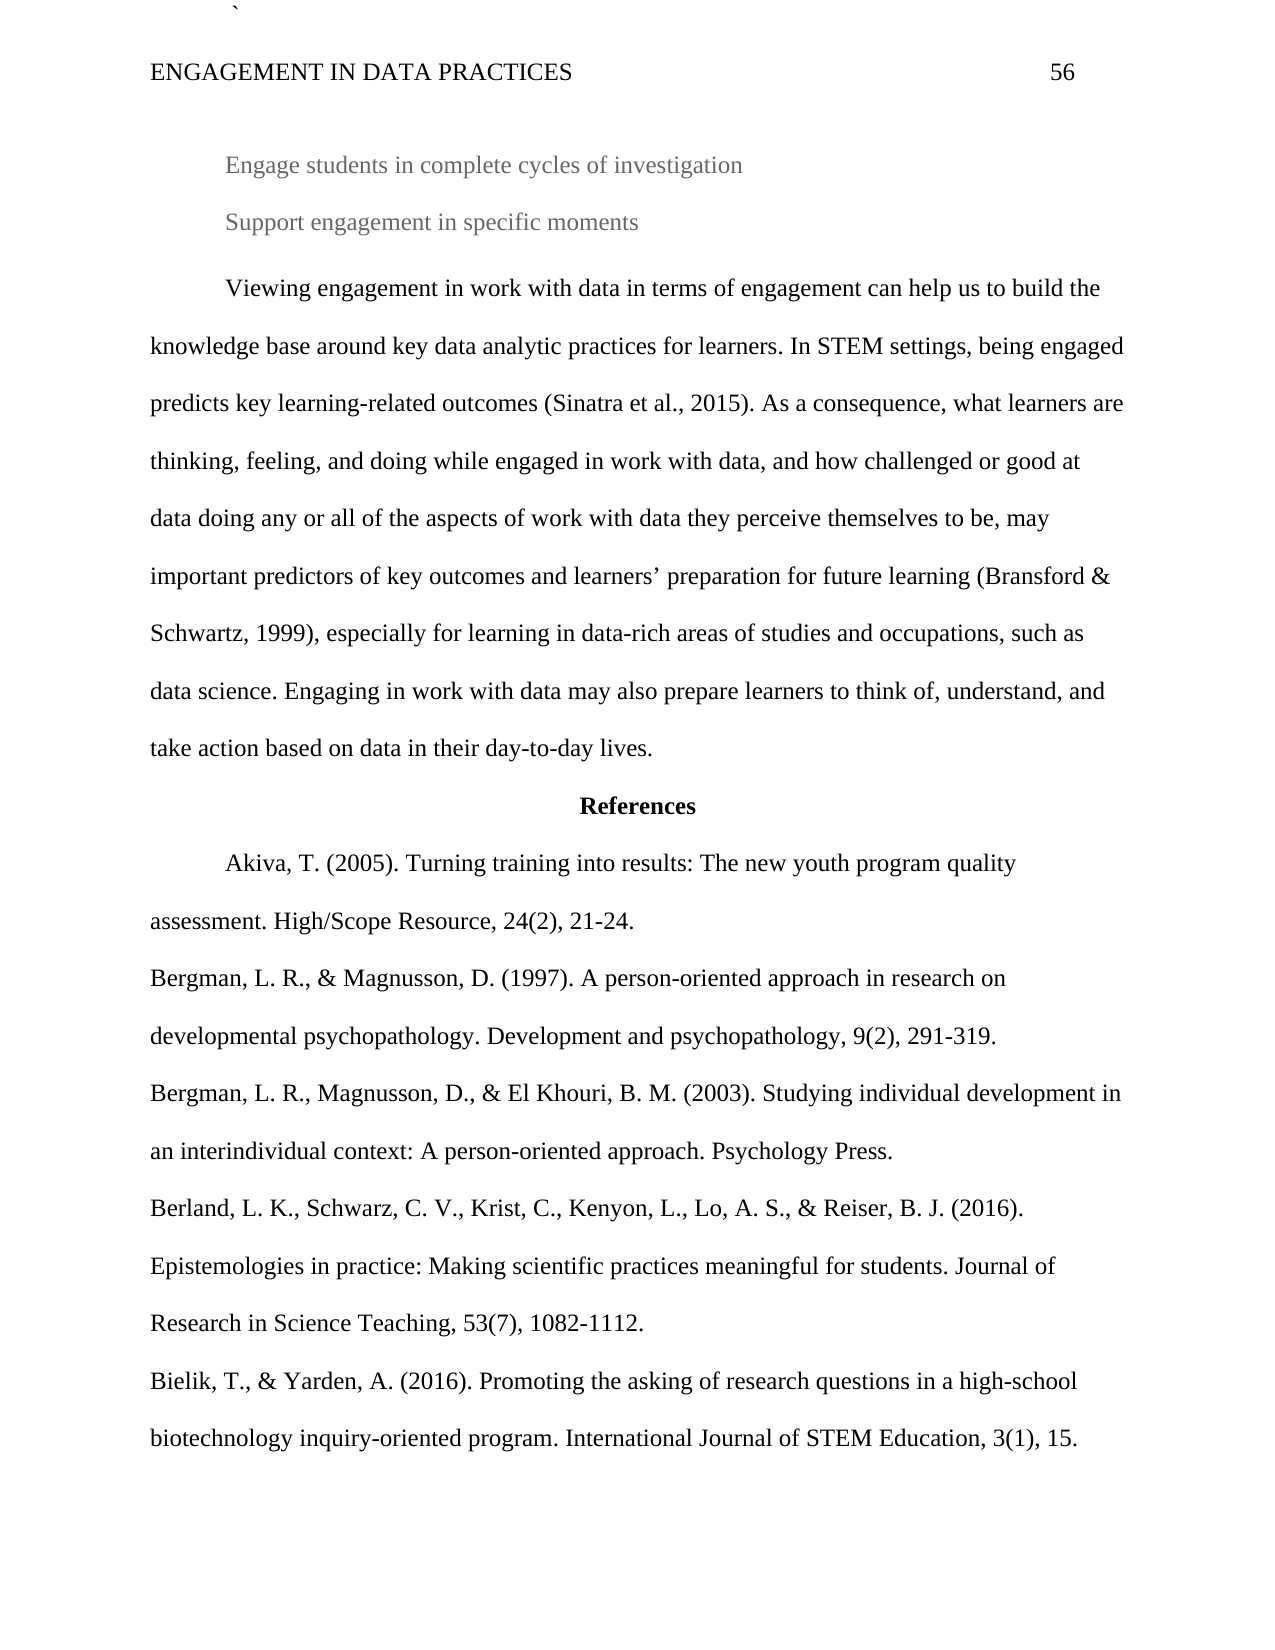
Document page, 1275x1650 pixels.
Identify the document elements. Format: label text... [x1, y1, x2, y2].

subtitle Engage students in complete cycles of investigation [150, 150, 1125, 179]
subtitle References [150, 791, 1125, 819]
subtitle Support engagement in specific moments [150, 207, 1125, 236]
